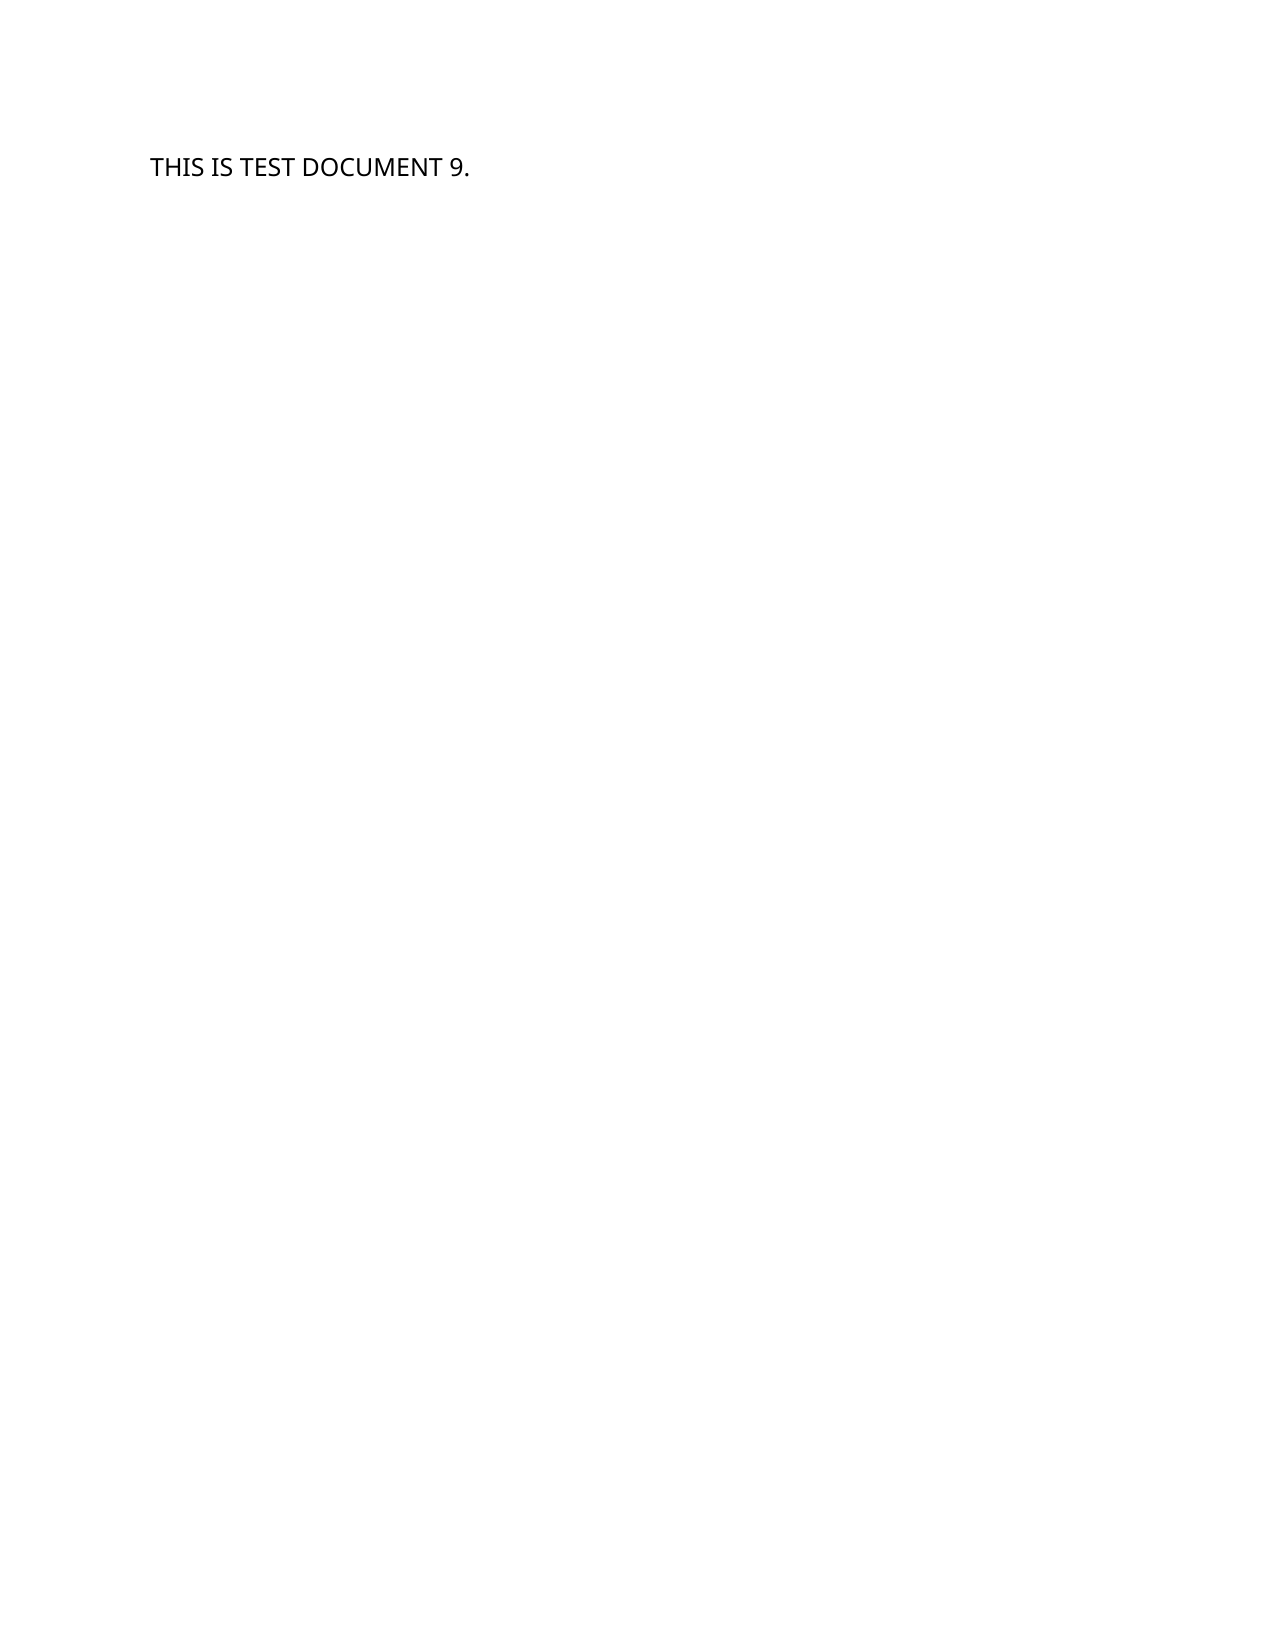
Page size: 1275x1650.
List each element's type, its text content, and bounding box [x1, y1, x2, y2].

text THIS IS TEST DOCUMENT 9. [150, 150, 1125, 184]
